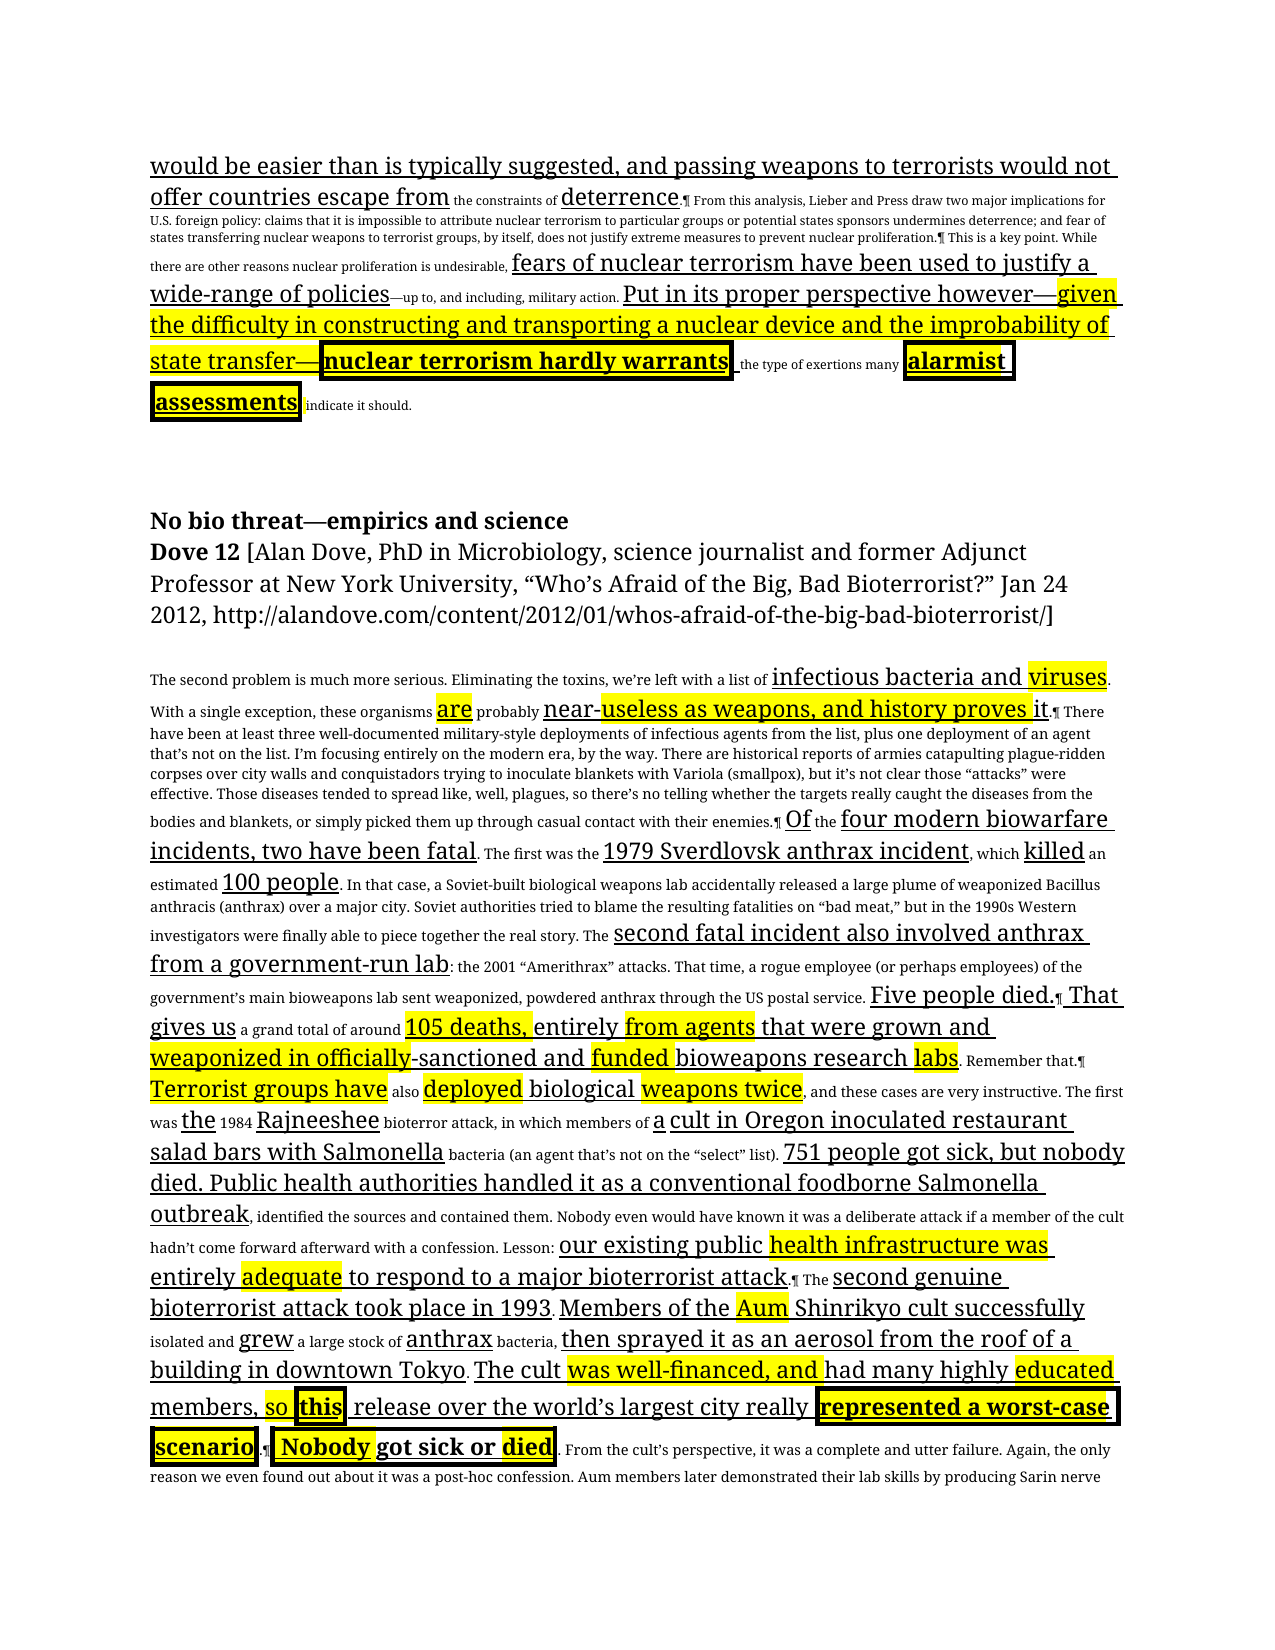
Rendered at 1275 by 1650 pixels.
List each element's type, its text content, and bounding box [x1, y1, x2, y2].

subtitle No bio threat—empirics and science [150, 505, 1125, 536]
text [150, 661, 1125, 1487]
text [150, 150, 1125, 422]
text Dove 12 [Alan Dove, PhD in Microbiology, science journalist and former Adjunct Professor at New York University, “Who’s Afraid of the Big, Bad Bioterrorist?” Jan 24 2012, http://alandove.com/content/2012/01/whos-afraid-of-the-big-bad-bioterrorist/] [150, 536, 1125, 630]
